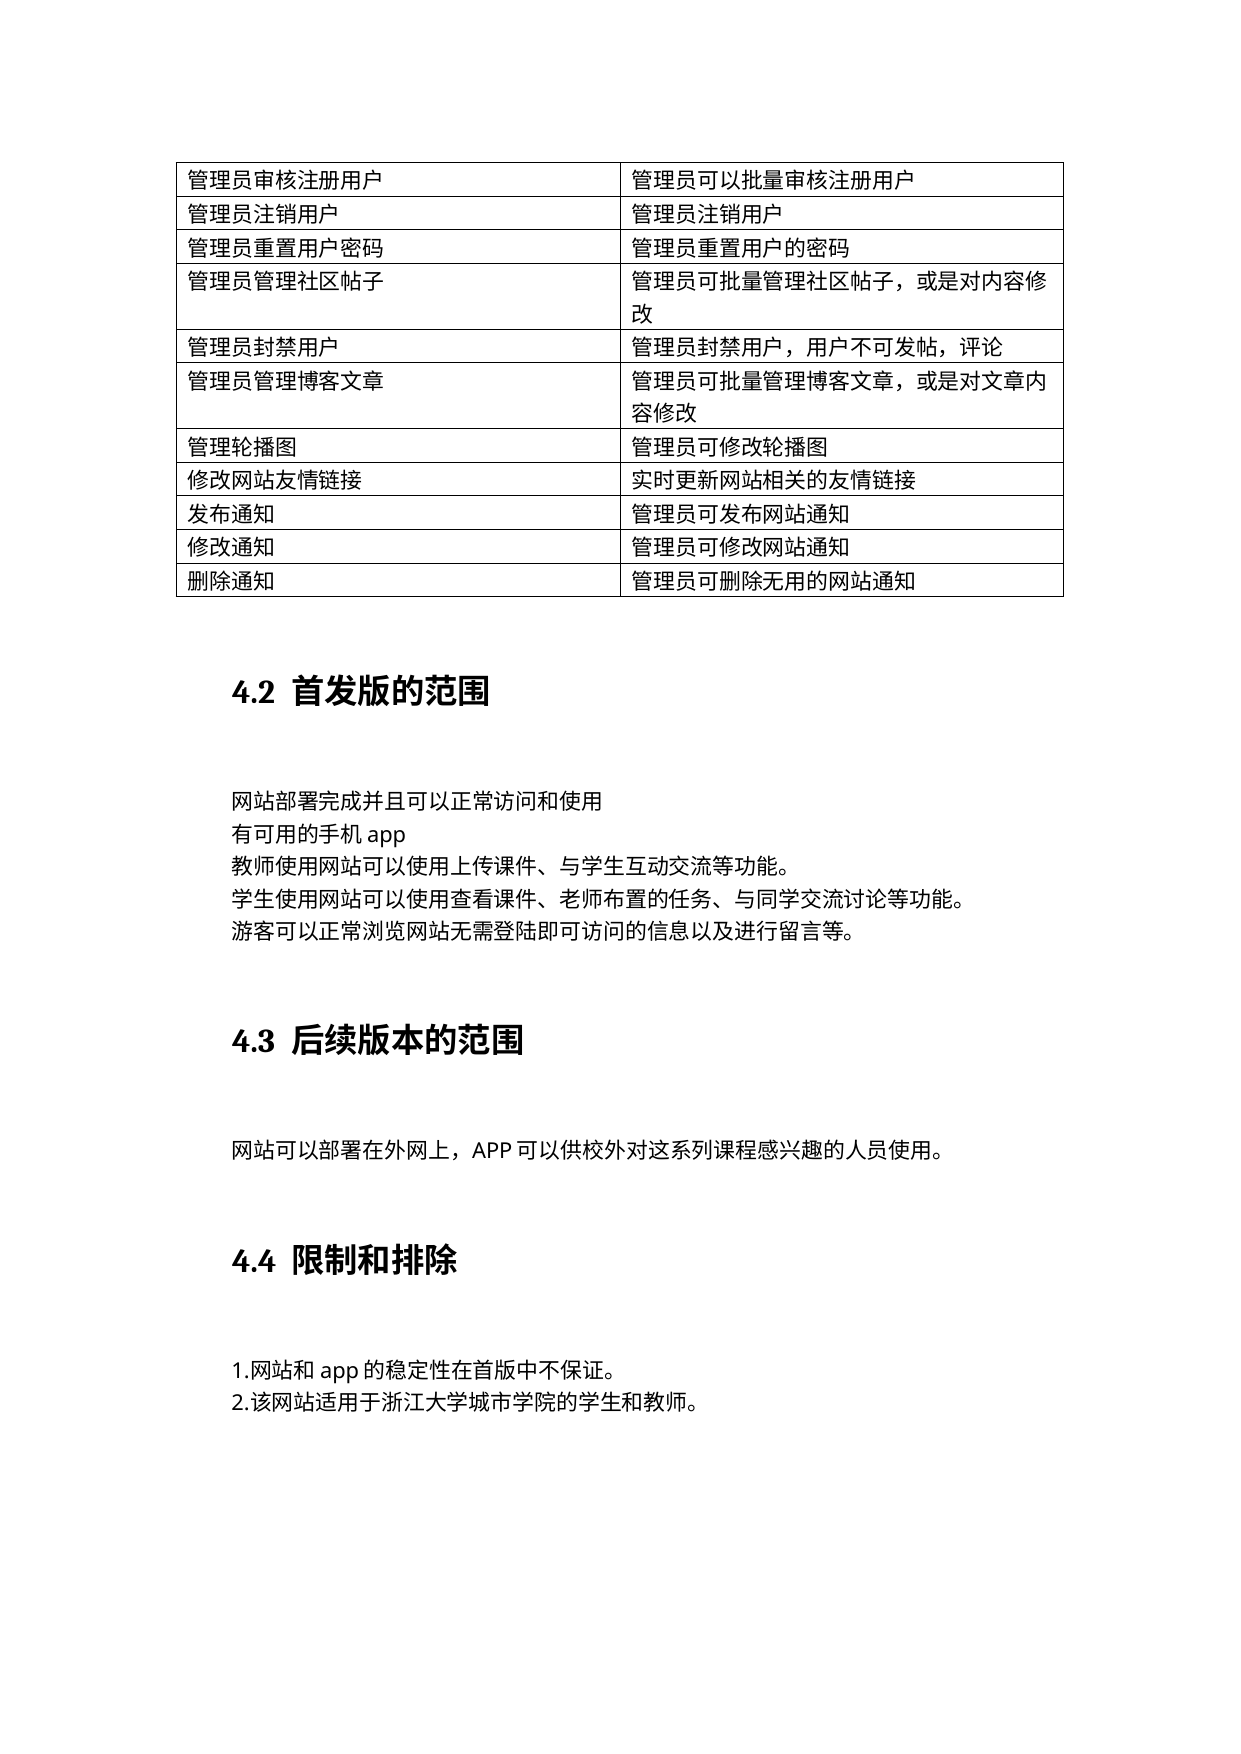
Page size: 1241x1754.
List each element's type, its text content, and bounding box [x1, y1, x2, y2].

table_cell 管理员管理社区帖子 [177, 264, 620, 329]
subtitle 限制和排除 [232, 1225, 1053, 1290]
text 网站可以部署在外网上，APP可以供校外对这系列课程感兴趣的人员使用。 [187, 1133, 1053, 1166]
table_cell 管理员封禁用户，用户不可发帖，评论 [621, 330, 1063, 362]
table_cell 管理员可修改网站通知 [621, 530, 1063, 562]
table_cell 管理员可修改轮播图 [621, 429, 1063, 462]
table_cell 管理轮播图 [177, 429, 620, 462]
table_cell 发布通知 [177, 496, 620, 529]
subtitle 首发版的范围 [232, 657, 1053, 722]
subtitle 后续版本的范围 [232, 1006, 1053, 1071]
text 教师使用网站可以使用上传课件、与学生互动交流等功能。 [187, 849, 1053, 881]
table_cell 管理员可以批量审核注册用户 [621, 163, 1063, 196]
table_cell 管理员可批量管理博客文章，或是对文章内容修改 [621, 363, 1063, 428]
table_cell 管理员审核注册用户 [177, 163, 620, 196]
table_cell 修改网站友情链接 [177, 463, 620, 495]
table_cell 管理员可批量管理社区帖子，或是对内容修改 [621, 264, 1063, 329]
table_cell 修改通知 [177, 530, 620, 562]
table_cell 管理员重置用户密码 [177, 230, 620, 263]
text 网站部署完成并且可以正常访问和使用 [187, 784, 1053, 816]
table_cell 管理员可发布网站通知 [621, 496, 1063, 529]
table_cell 管理员注销用户 [177, 197, 620, 229]
text 游客可以正常浏览网站无需登陆即可访问的信息以及进行留言等。 [187, 914, 1053, 946]
text 2.该网站适用于浙江大学城市学院的学生和教师。 [187, 1385, 1053, 1417]
text 1.网站和app的稳定性在首版中不保证。 [187, 1352, 1053, 1385]
table_cell 管理员重置用户的密码 [621, 230, 1063, 263]
table_cell 删除通知 [177, 564, 620, 596]
table_cell 管理员管理博客文章 [177, 363, 620, 428]
table_cell 管理员注销用户 [621, 197, 1063, 229]
text 学生使用网站可以使用查看课件、老师布置的任务、与同学交流讨论等功能。 [187, 881, 1053, 914]
table_cell 实时更新网站相关的友情链接 [621, 463, 1063, 495]
text 有可用的手机app [187, 816, 1053, 849]
table_cell 管理员可删除无用的网站通知 [621, 564, 1063, 596]
table_cell 管理员封禁用户 [177, 330, 620, 362]
